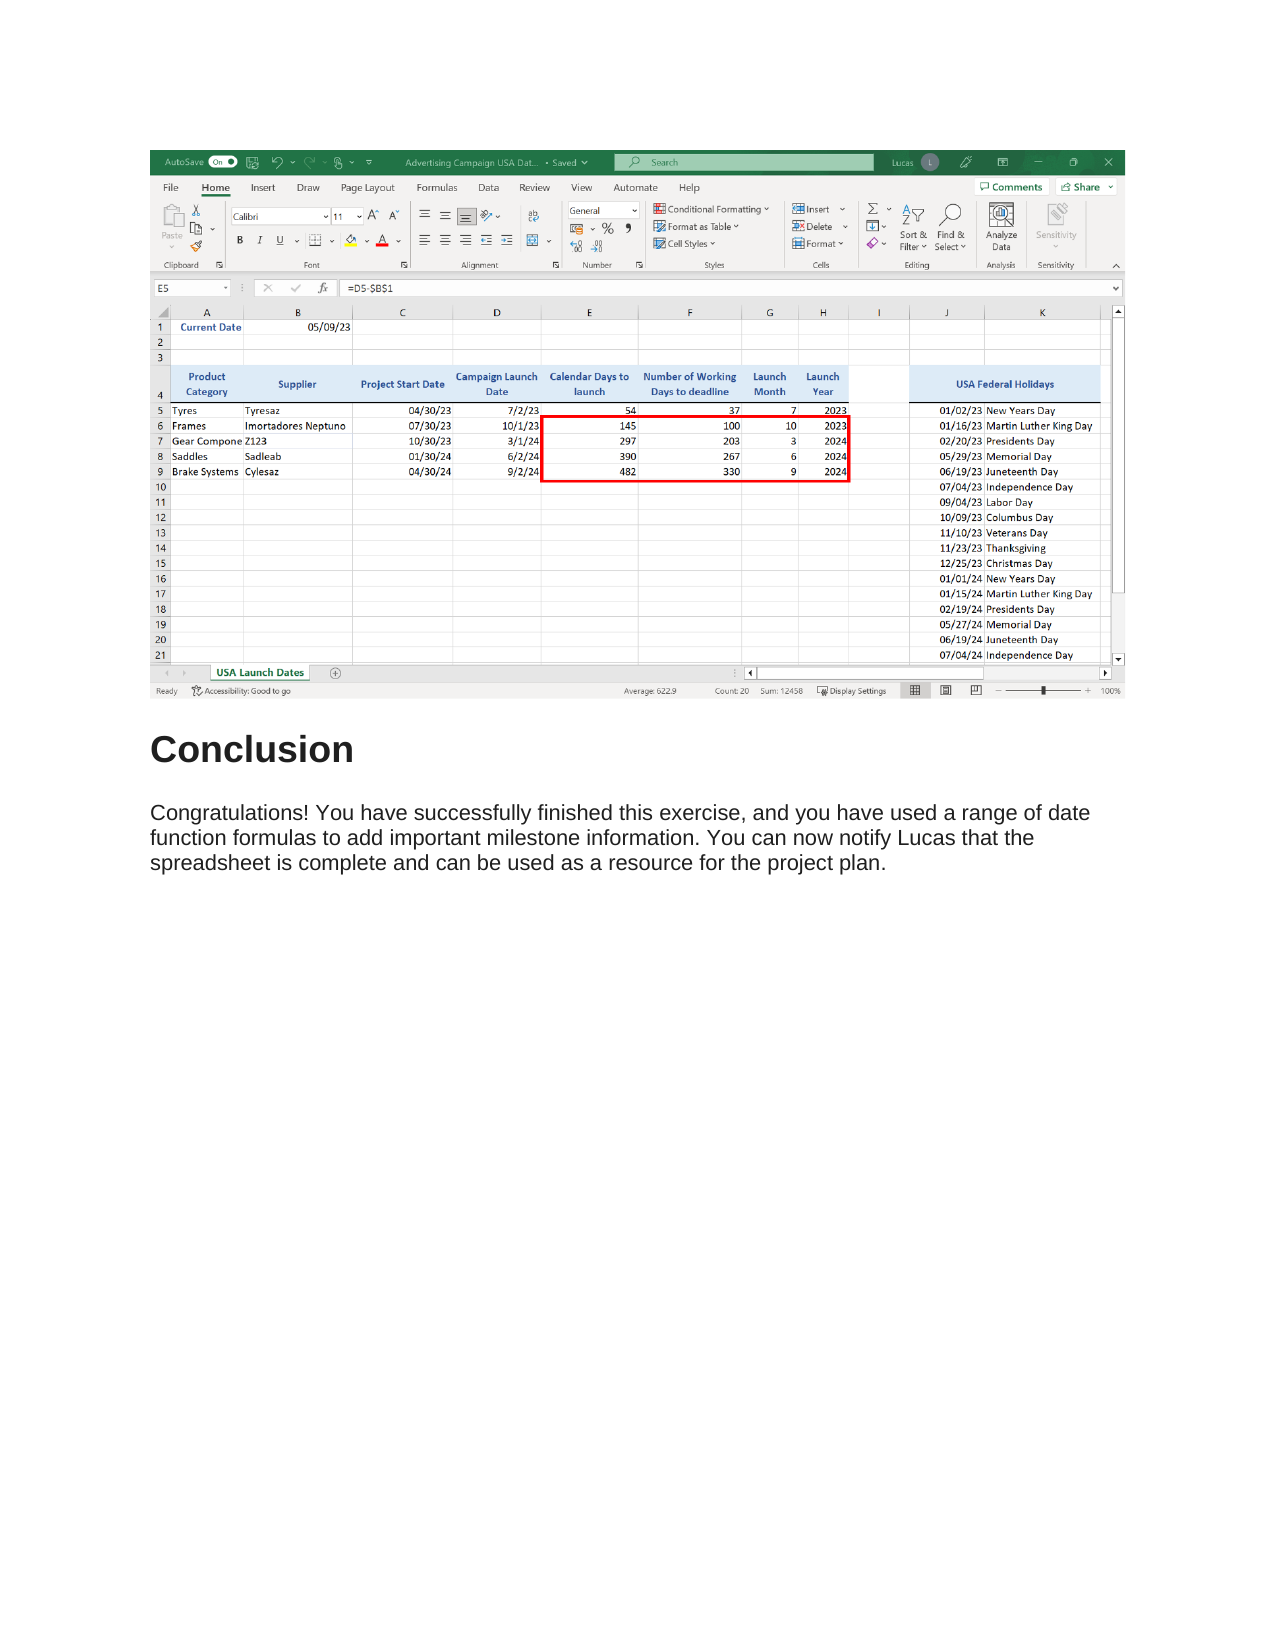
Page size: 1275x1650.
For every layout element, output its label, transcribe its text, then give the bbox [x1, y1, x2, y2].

text Conclusion [150, 727, 1125, 770]
picture [150, 150, 1125, 699]
text Congratulations! You have successfully finished this exercise, and you have used a range of date function formulas to add important milestone information. You can now notify Lucas that the spreadsheet is complete and can be used as a resource for the project plan. [150, 799, 1125, 875]
